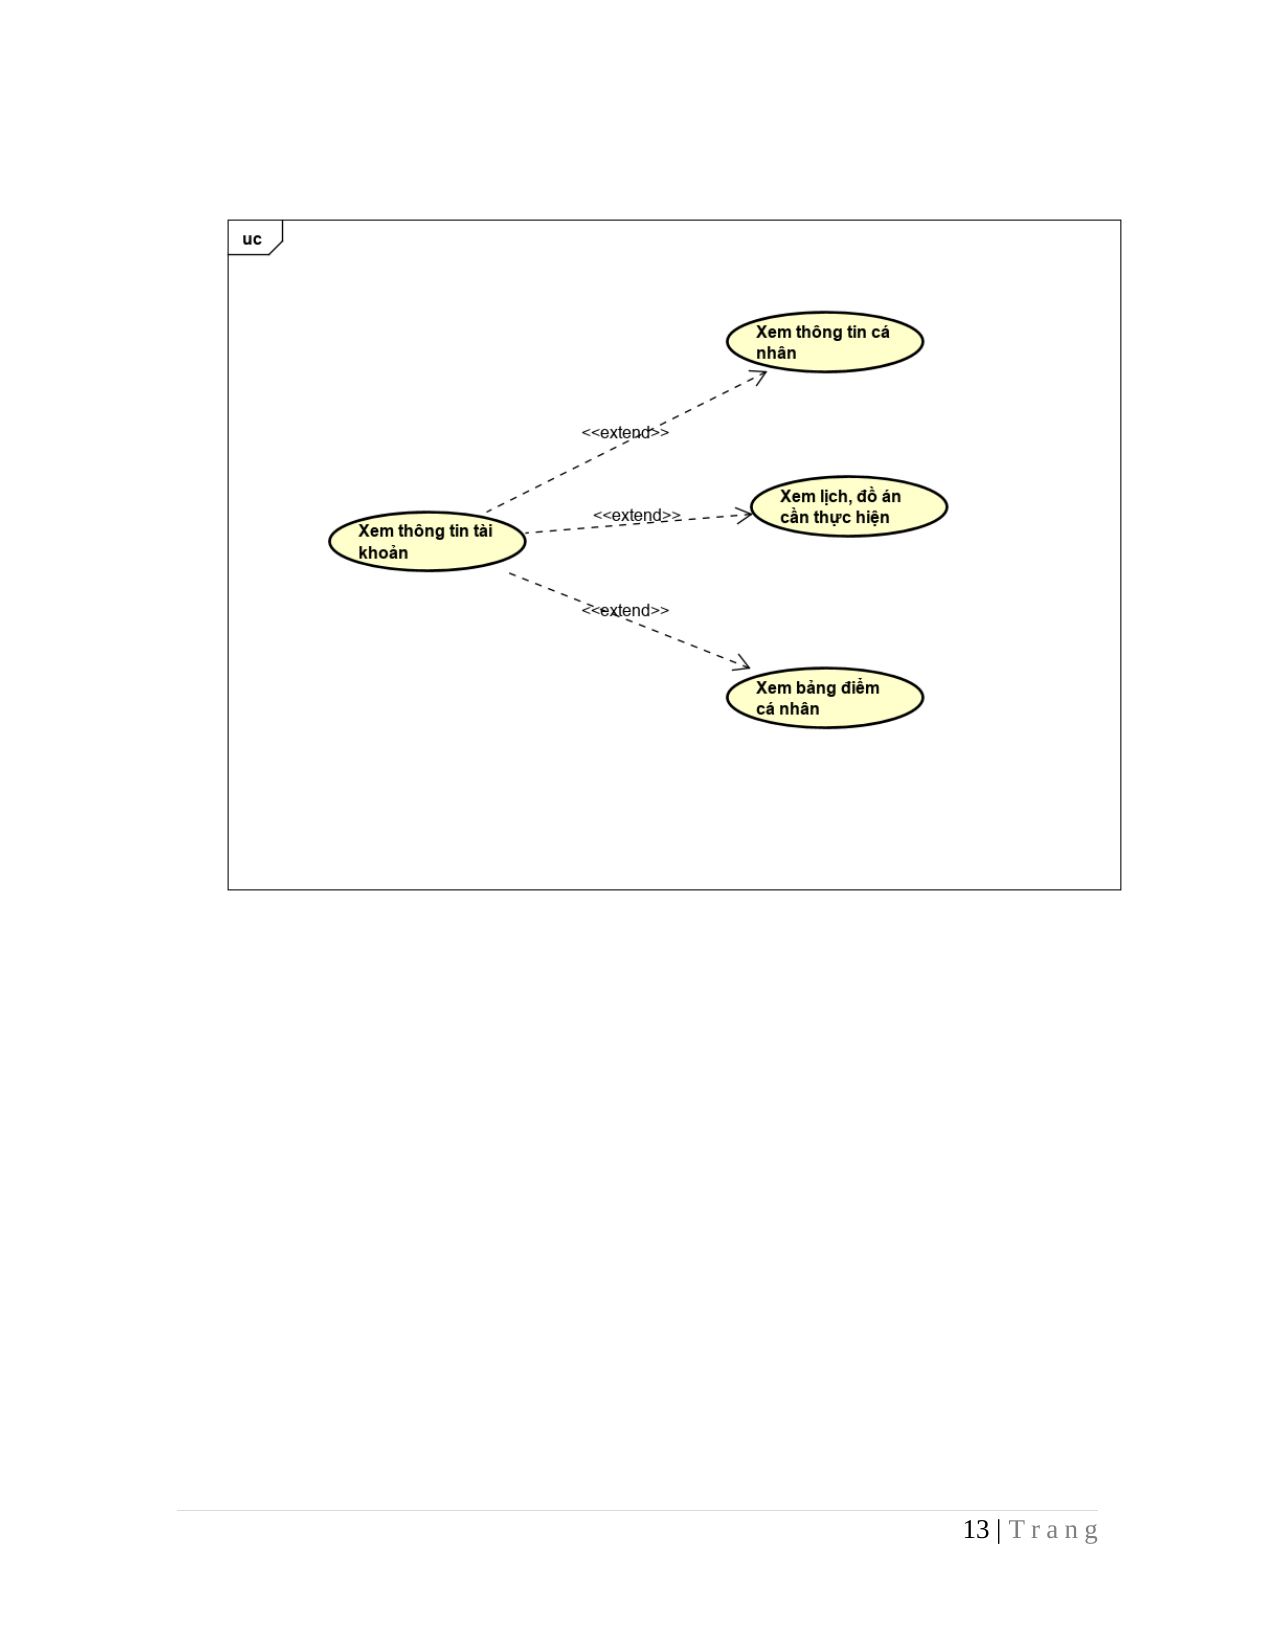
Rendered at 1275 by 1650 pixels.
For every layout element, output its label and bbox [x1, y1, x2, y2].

picture [214, 206, 1135, 903]
